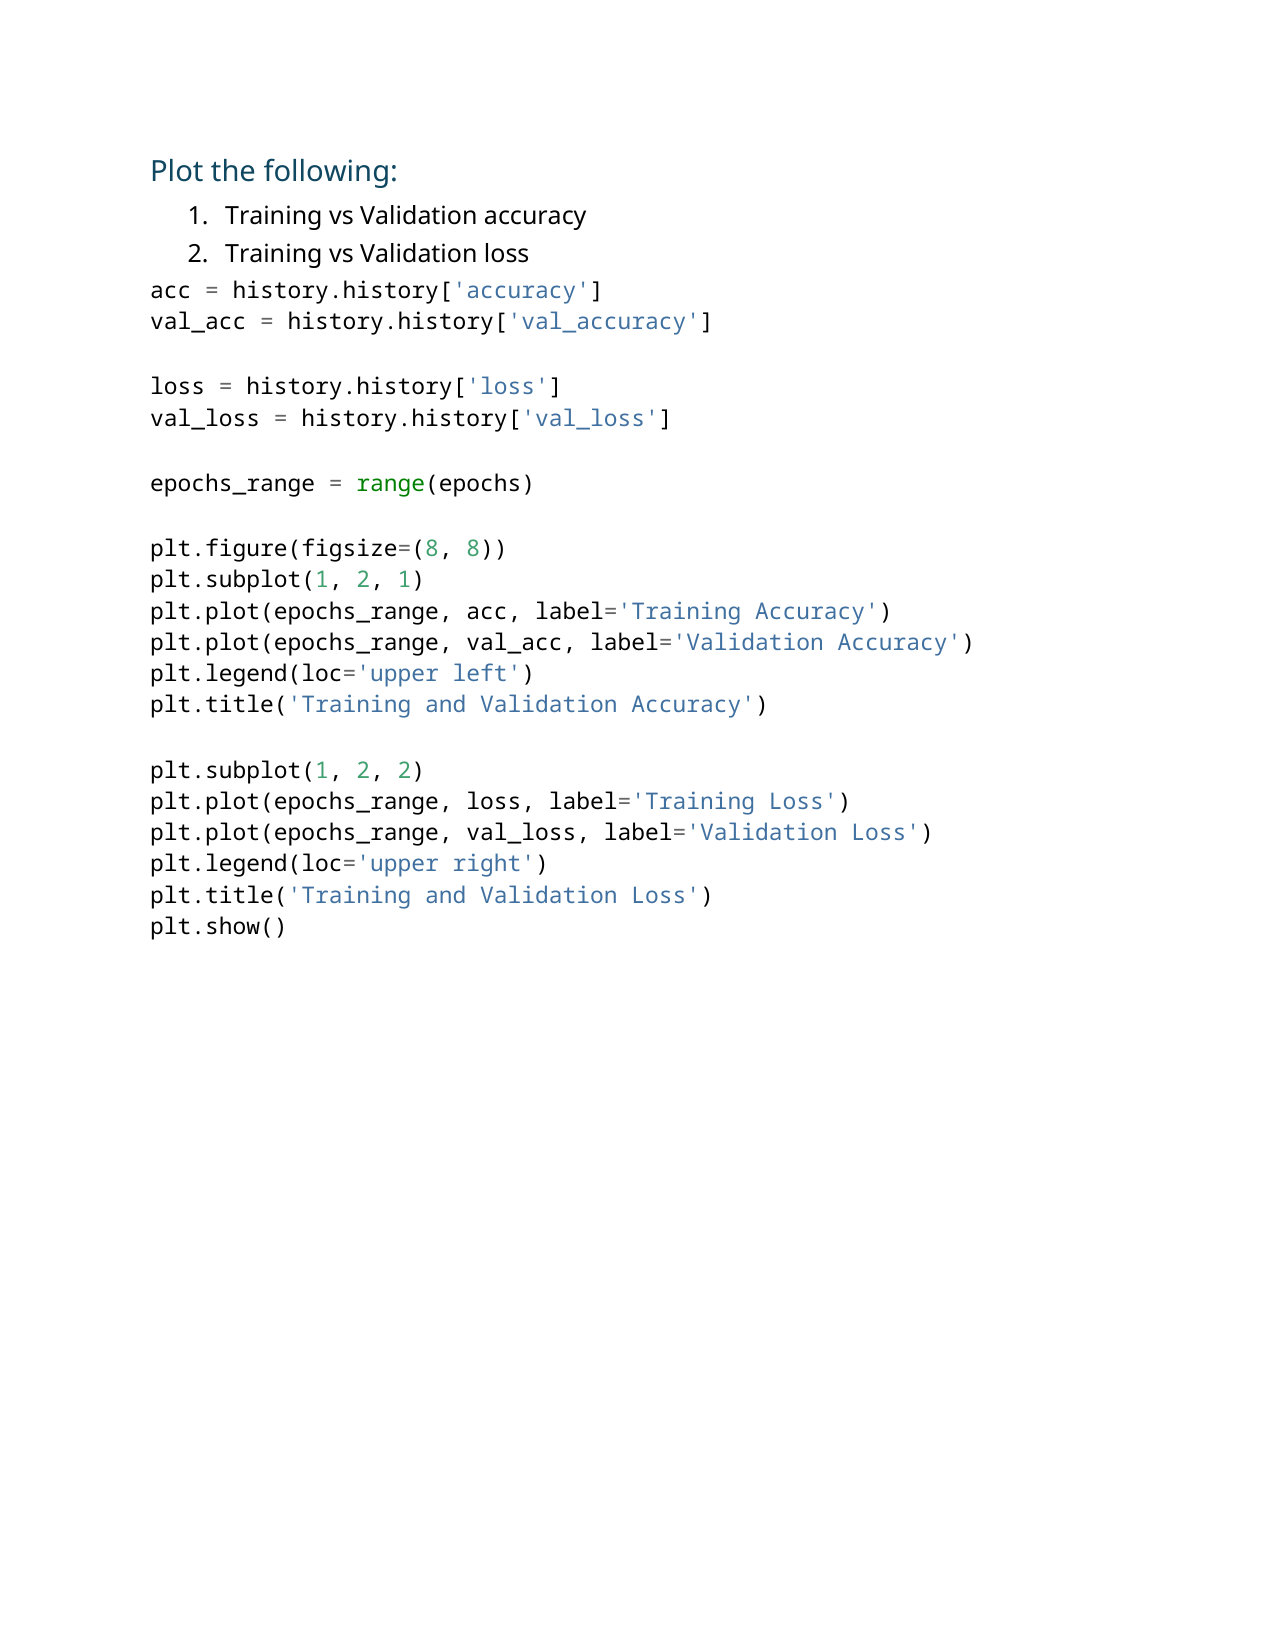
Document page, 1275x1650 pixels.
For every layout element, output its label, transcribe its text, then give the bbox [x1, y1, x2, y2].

subtitle Plot the following: [150, 150, 1125, 190]
list Training vs Validation accuracy [187, 198, 1125, 232]
list Training vs Validation loss [187, 236, 1125, 270]
text acc = history.history['accuracy'] val_acc = history.history['val_accuracy'] loss = history.history['loss'] val_loss = history.history['val_loss'] epochs_range = range(epochs) plt.figure(figsize=(8, 8)) plt.subplot(1, 2, 1) plt.plot(epochs_range, acc, label='Training Accuracy') plt.plot(epochs_range, val_acc, label='Validation Accuracy') plt.legend(loc='upper left') plt.title('Training and Validation Accuracy') plt.subplot(1, 2, 2) plt.plot(epochs_range, loss, label='Training Loss') plt.plot(epochs_range, val_loss, label='Validation Loss') plt.legend(loc='upper right') plt.title('Training and Validation Loss') plt.show() [150, 274, 1125, 941]
